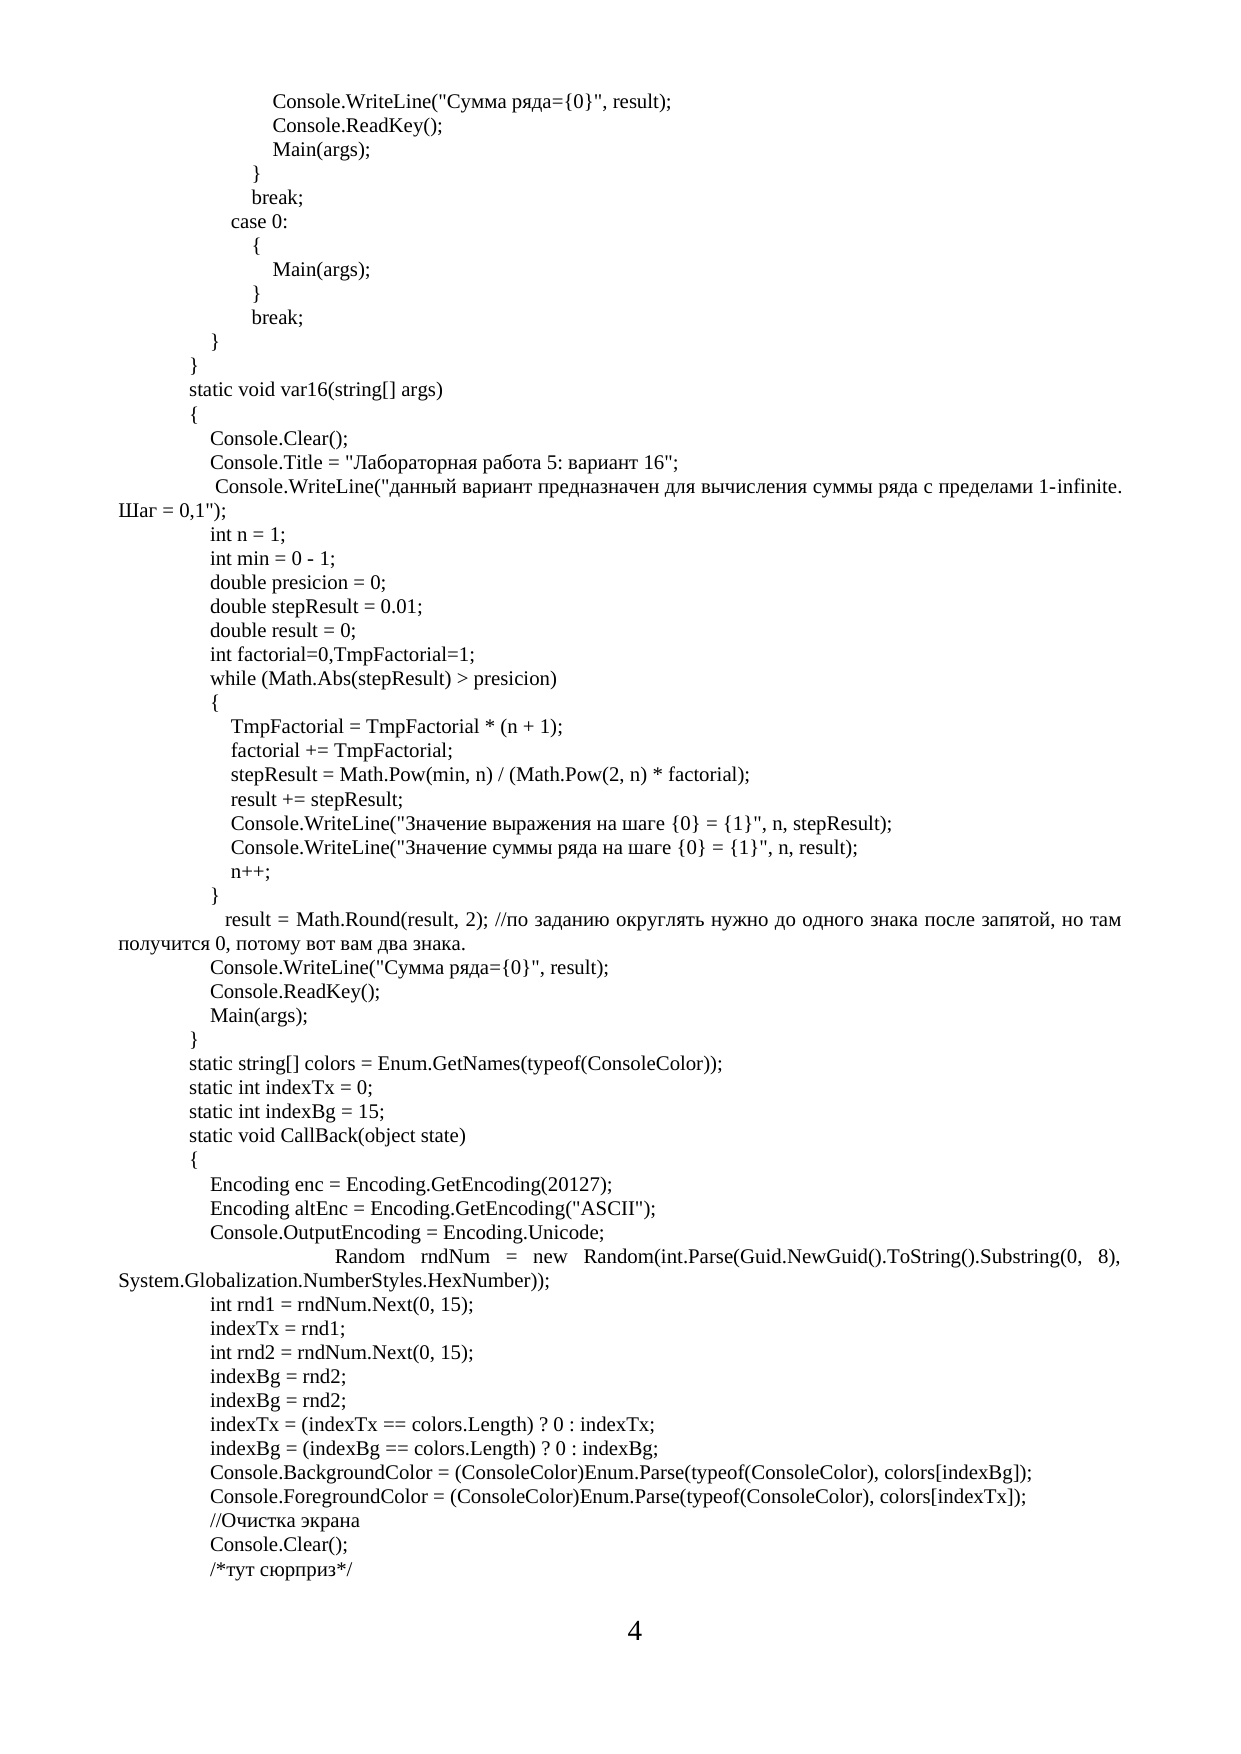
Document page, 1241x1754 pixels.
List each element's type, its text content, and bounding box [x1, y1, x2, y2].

subtitle break; [118, 185, 1122, 209]
subtitle Console.Title = "Лабораторная работа 5: вариант 16"; [118, 449, 1122, 474]
subtitle { [118, 401, 1122, 426]
subtitle } [118, 161, 1122, 185]
subtitle while (Math.Abs(stepResult) > presicion) [118, 666, 1122, 690]
subtitle break; [118, 305, 1122, 329]
subtitle } [118, 883, 1122, 907]
subtitle int rnd2 = rndNum.Next(0, 15); [118, 1340, 1122, 1364]
subtitle } [118, 281, 1122, 305]
subtitle result += stepResult; [118, 786, 1122, 811]
subtitle Console.Clear(); [118, 426, 1122, 449]
subtitle case 0: [118, 209, 1122, 233]
subtitle static string[] colors = Enum.GetNames(typeof(ConsoleColor)); [118, 1051, 1122, 1075]
subtitle Console.WriteLine("Значение выражения на шаге {0} = {1}", n, stepResult); [118, 811, 1122, 834]
subtitle } [118, 353, 1122, 377]
subtitle int factorial=0,TmpFactorial=1; [118, 642, 1122, 666]
subtitle } [118, 1027, 1122, 1051]
subtitle double presicion = 0; [118, 570, 1122, 594]
subtitle result = Math.Round(result, 2); //по заданию округлять нужно до одного знака после запятой, но там получится 0, потому вот вам два знака. [118, 907, 1122, 955]
subtitle static int indexBg = 15; [118, 1099, 1122, 1123]
subtitle int rnd1 = rndNum.Next(0, 15); [118, 1292, 1122, 1316]
subtitle Console.ForegroundColor = (ConsoleColor)Enum.Parse(typeof(ConsoleColor), colors[indexTx]); [118, 1484, 1122, 1508]
subtitle Console.WriteLine("данный вариант предназначен для вычисления суммы ряда с пределами 1-infinite. Шаг = 0,1"); [118, 474, 1122, 522]
subtitle Console.ReadKey(); [118, 979, 1122, 1003]
subtitle Console.WriteLine("Сумма ряда={0}", result); [118, 955, 1122, 979]
subtitle stepResult = Math.Pow(min, n) / (Math.Pow(2, n) * factorial); [118, 762, 1122, 786]
subtitle Console.WriteLine("Значение суммы ряда на шаге {0} = {1}", n, result); [118, 834, 1122, 859]
subtitle Encoding enc = Encoding.GetEncoding(20127); [118, 1171, 1122, 1196]
subtitle indexBg = (indexBg == colors.Length) ? 0 : indexBg; [118, 1436, 1122, 1460]
subtitle Main(args); [118, 257, 1122, 281]
subtitle Random rndNum = new Random(int.Parse(Guid.NewGuid().ToString().Substring(0, 8), System.Globalization.NumberStyles.HexNumber)); [118, 1244, 1122, 1292]
subtitle Console.Clear(); [118, 1532, 1122, 1556]
subtitle TmpFactorial = TmpFactorial * (n + 1); [118, 714, 1122, 738]
subtitle static int indexTx = 0; [118, 1075, 1122, 1099]
subtitle Console.WriteLine("Сумма ряда={0}", result); [118, 89, 1122, 113]
subtitle Console.ReadKey(); [118, 113, 1122, 137]
subtitle indexTx = rnd1; [118, 1316, 1122, 1340]
subtitle /*тут сюрприз*/ [118, 1556, 1122, 1581]
subtitle n++; [118, 859, 1122, 883]
subtitle double stepResult = 0.01; [118, 594, 1122, 618]
subtitle int n = 1; [118, 522, 1122, 546]
subtitle static void var16(string[] args) [118, 377, 1122, 401]
subtitle indexBg = rnd2; [118, 1364, 1122, 1388]
subtitle { [118, 233, 1122, 257]
subtitle Encoding altEnc = Encoding.GetEncoding("ASCII"); [118, 1196, 1122, 1219]
subtitle factorial += TmpFactorial; [118, 738, 1122, 762]
subtitle { [118, 690, 1122, 714]
subtitle } [118, 329, 1122, 353]
subtitle Main(args); [118, 1003, 1122, 1027]
subtitle { [118, 1147, 1122, 1171]
subtitle indexTx = (indexTx == colors.Length) ? 0 : indexTx; [118, 1412, 1122, 1436]
subtitle Console.BackgroundColor = (ConsoleColor)Enum.Parse(typeof(ConsoleColor), colors[indexBg]); [118, 1460, 1122, 1484]
subtitle Console.OutputEncoding = Encoding.Unicode; [118, 1219, 1122, 1244]
subtitle //Очистка экрана [118, 1508, 1122, 1532]
subtitle double result = 0; [118, 618, 1122, 642]
subtitle static void CallBack(object state) [118, 1123, 1122, 1147]
subtitle Main(args); [118, 137, 1122, 161]
subtitle indexBg = rnd2; [118, 1388, 1122, 1412]
subtitle int min = 0 - 1; [118, 546, 1122, 570]
